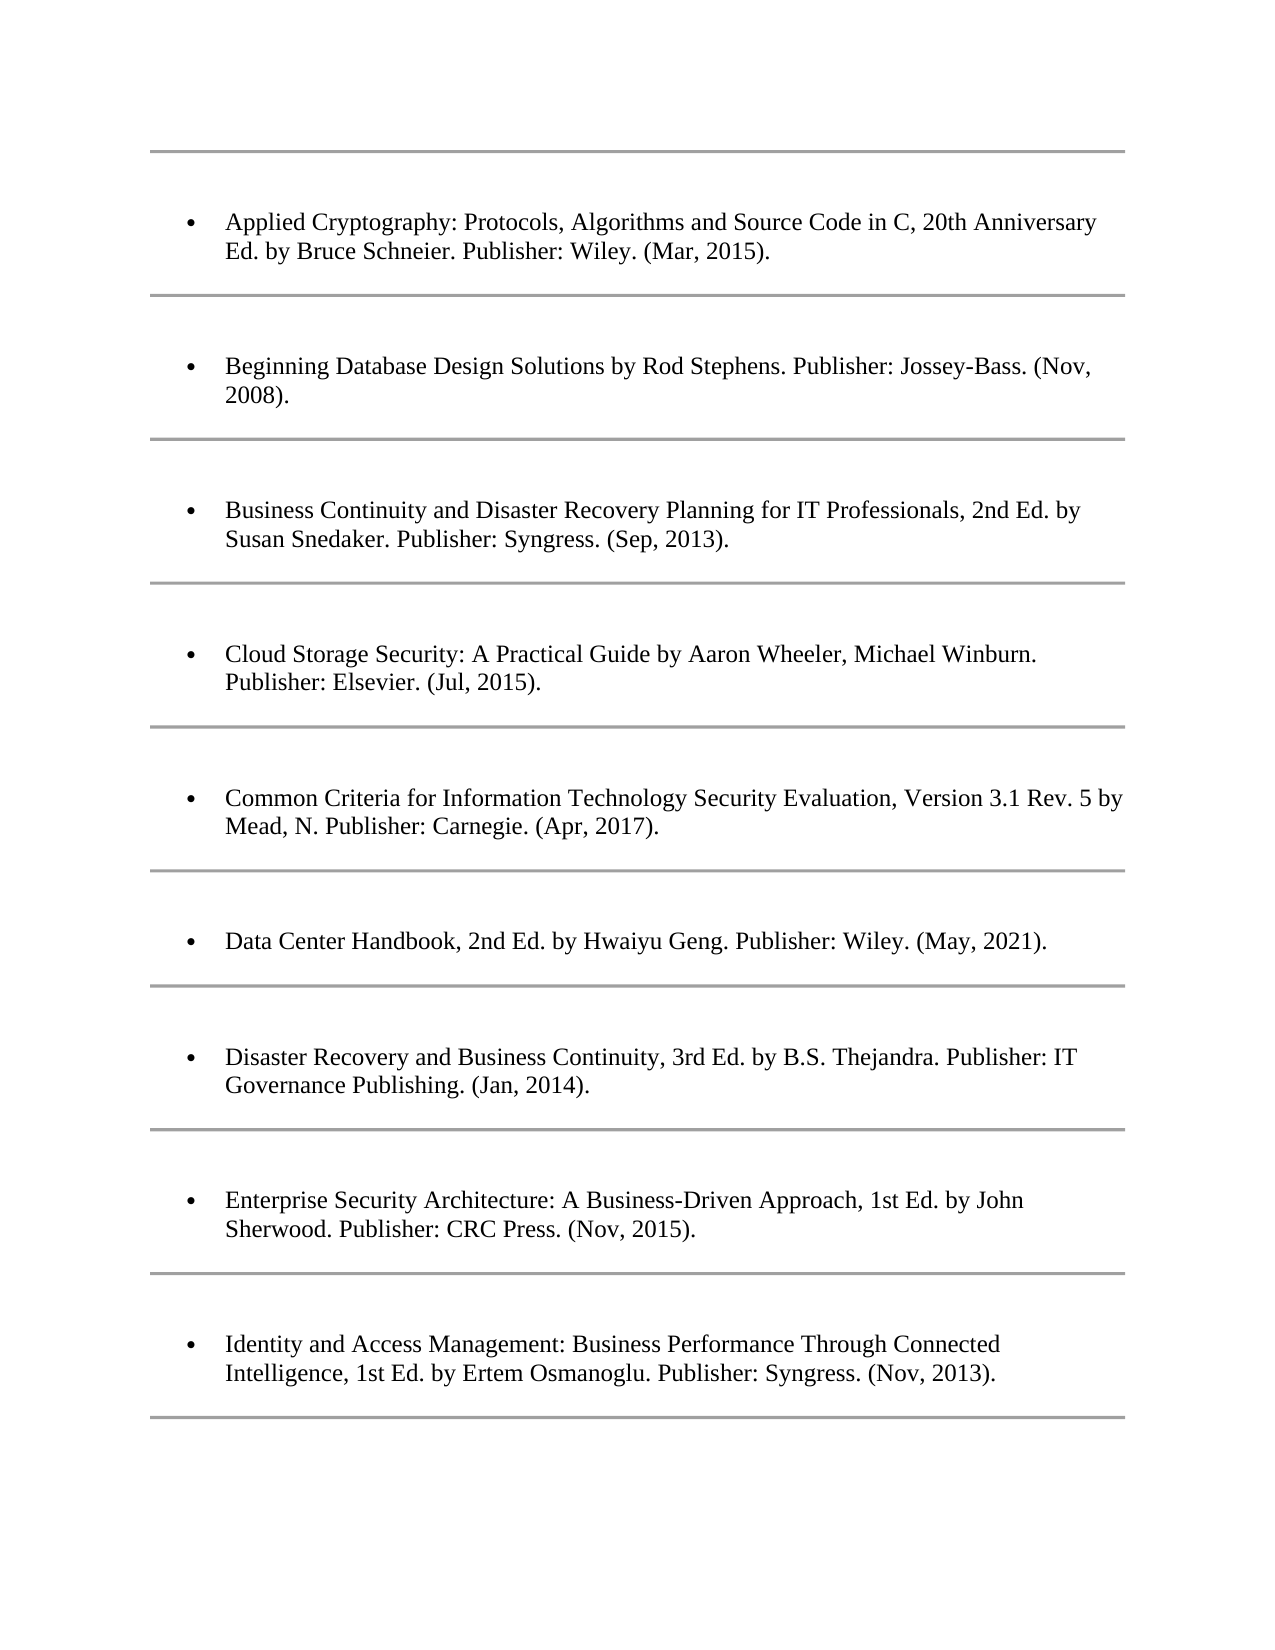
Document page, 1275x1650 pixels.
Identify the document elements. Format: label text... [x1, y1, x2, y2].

list Common Criteria for Information Technology Security Evaluation, Version 3.1 Rev. 5 by Mead, N. Publisher: Carnegie. (Apr, 2017). [187, 783, 1125, 840]
list Applied Cryptography: Protocols, Algorithms and Source Code in C, 20th Anniversary Ed. by Bruce Schneier. Publisher: Wiley. (Mar, 2015). [187, 207, 1125, 265]
list Identity and Access Management: Business Performance Through Connected Intelligence, 1st Ed. by Ertem Osmanoglu. Publisher: Syngress. (Nov, 2013). [187, 1329, 1125, 1387]
list Data Center Handbook, 2nd Ed. by Hwaiyu Geng. Publisher: Wiley. (May, 2021). [187, 926, 1125, 955]
list Disaster Recovery and Business Continuity, 3rd Ed. by B.S. Thejandra. Publisher: IT Governance Publishing. (Jan, 2014). [187, 1042, 1125, 1099]
list Cloud Storage Security: A Practical Guide by Aaron Wheeler, Michael Winburn. Publisher: Elsevier. (Jul, 2015). [187, 639, 1125, 696]
list Beginning Database Design Solutions by Rod Stephens. Publisher: Jossey-Bass. (Nov, 2008). [187, 351, 1125, 408]
list Enterprise Security Architecture: A Business-Driven Approach, 1st Ed. by John Sherwood. Publisher: CRC Press. (Nov, 2015). [187, 1185, 1125, 1243]
list Business Continuity and Disaster Recovery Planning for IT Professionals, 2nd Ed. by Susan Snedaker. Publisher: Syngress. (Sep, 2013). [187, 495, 1125, 552]
